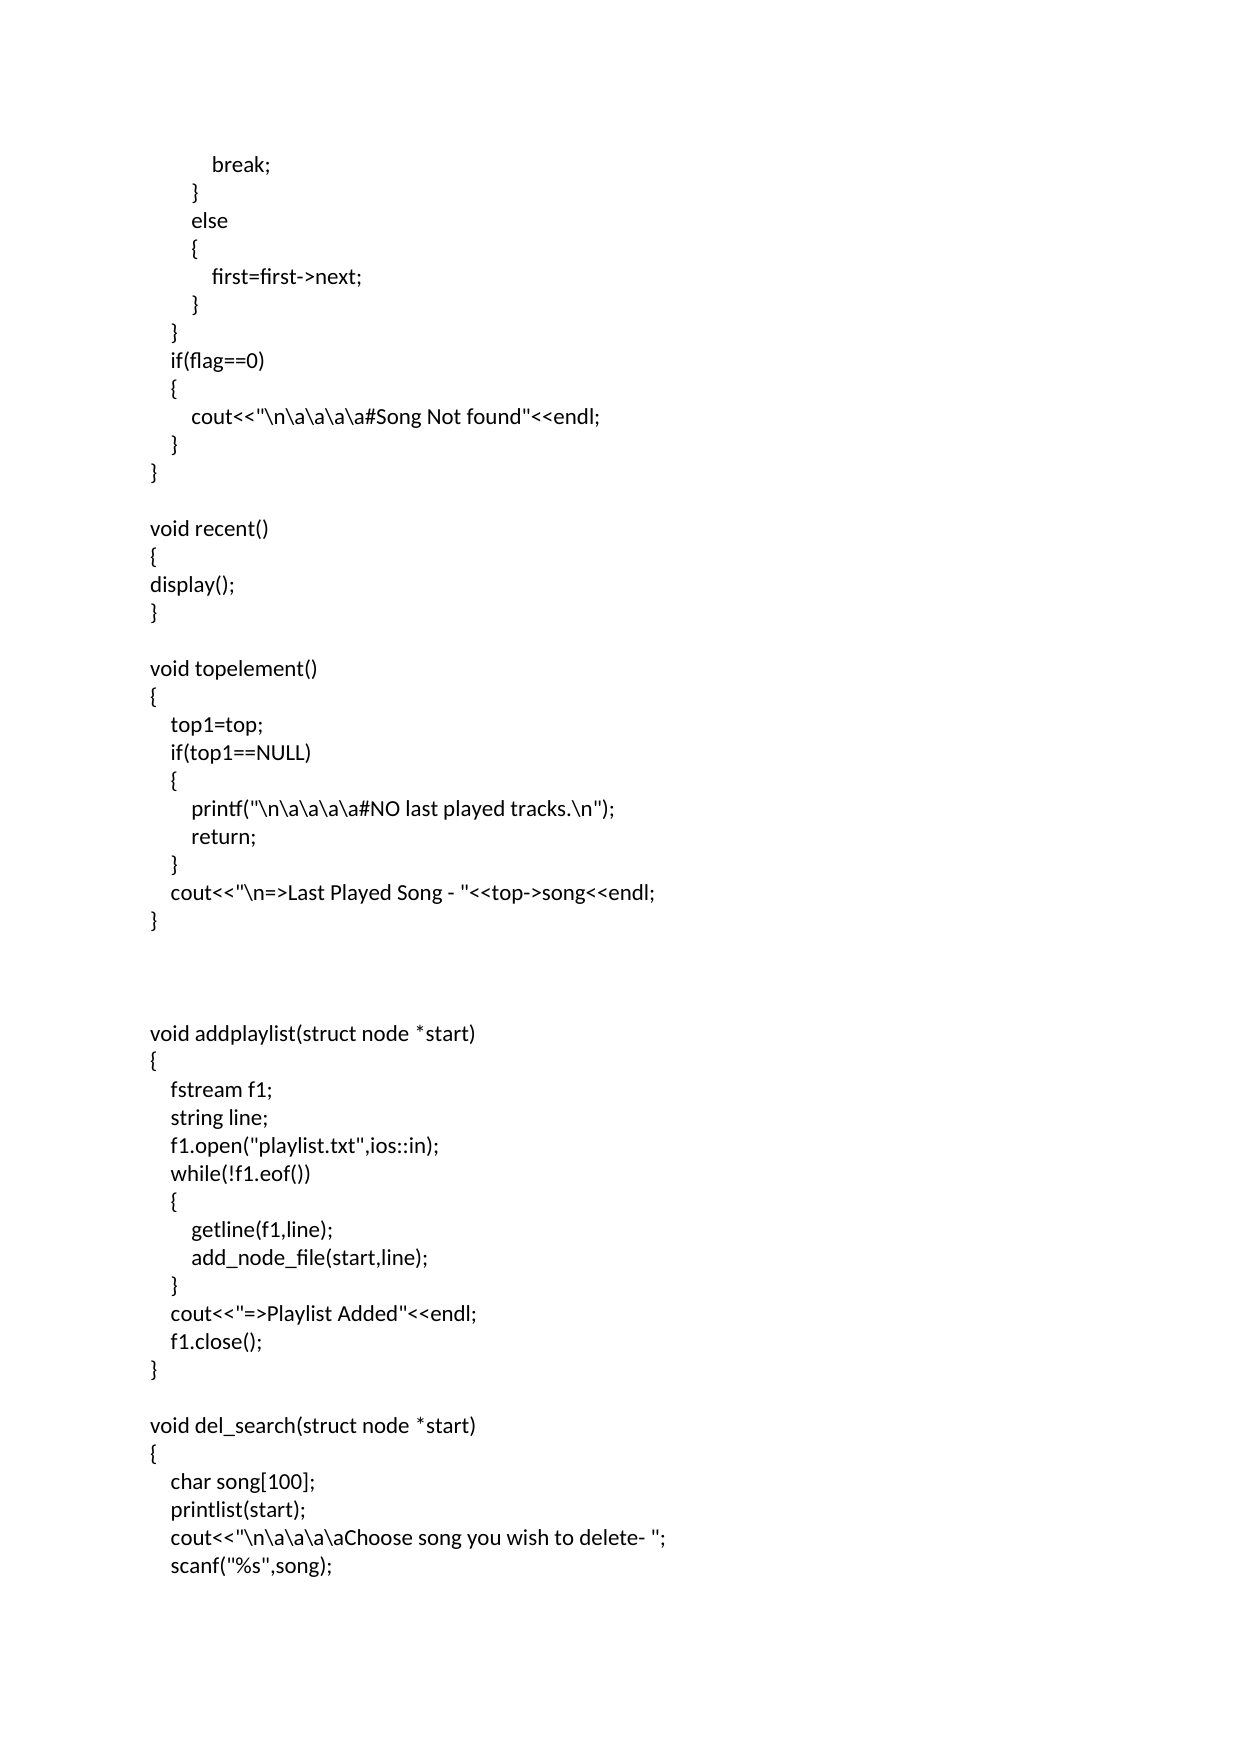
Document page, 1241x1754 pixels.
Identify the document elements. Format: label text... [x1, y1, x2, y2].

text } [150, 598, 1090, 626]
text if(top1==NULL) [150, 738, 1090, 766]
text } [150, 318, 1090, 346]
text cout<<"\n\a\a\a\aChoose song you wish to delete- "; [150, 1523, 1090, 1551]
text char song[100]; [150, 1467, 1090, 1495]
text void recent() [150, 514, 1090, 542]
text string line; [150, 1103, 1090, 1131]
text cout<<"\n=>Last Played Song - "<<top->song<<endl; [150, 878, 1090, 907]
text add_node_file(start,line); [150, 1243, 1090, 1271]
text } [150, 1355, 1090, 1383]
text } [150, 458, 1090, 486]
text } [150, 290, 1090, 318]
text { [150, 766, 1090, 794]
text { [150, 542, 1090, 570]
text fstream f1; [150, 1075, 1090, 1103]
text getline(f1,line); [150, 1215, 1090, 1243]
text void addplaylist(struct node *start) [150, 1019, 1090, 1047]
text first=first->next; [150, 262, 1090, 290]
text f1.open("playlist.txt",ios::in); [150, 1131, 1090, 1159]
text printlist(start); [150, 1495, 1090, 1523]
text break; [150, 150, 1090, 178]
text f1.close(); [150, 1327, 1090, 1355]
text void topelement() [150, 654, 1090, 682]
text } [150, 178, 1090, 206]
text else [150, 206, 1090, 234]
text void del_search(struct node *start) [150, 1411, 1090, 1439]
text { [150, 682, 1090, 710]
text } [150, 430, 1090, 458]
text cout<<"=>Playlist Added"<<endl; [150, 1299, 1090, 1327]
text { [150, 1439, 1090, 1467]
text { [150, 1187, 1090, 1215]
text { [150, 1047, 1090, 1075]
text top1=top; [150, 710, 1090, 738]
text printf("\n\a\a\a\a#NO last played tracks.\n"); [150, 794, 1090, 822]
text display(); [150, 570, 1090, 598]
text } [150, 851, 1090, 878]
text scanf("%s",song); [150, 1551, 1090, 1579]
text { [150, 234, 1090, 262]
text if(flag==0) [150, 346, 1090, 374]
text } [150, 907, 1090, 934]
text while(!f1.eof()) [150, 1159, 1090, 1187]
text return; [150, 822, 1090, 851]
text cout<<"\n\a\a\a\a#Song Not found"<<endl; [150, 402, 1090, 430]
text { [150, 374, 1090, 402]
text } [150, 1271, 1090, 1299]
